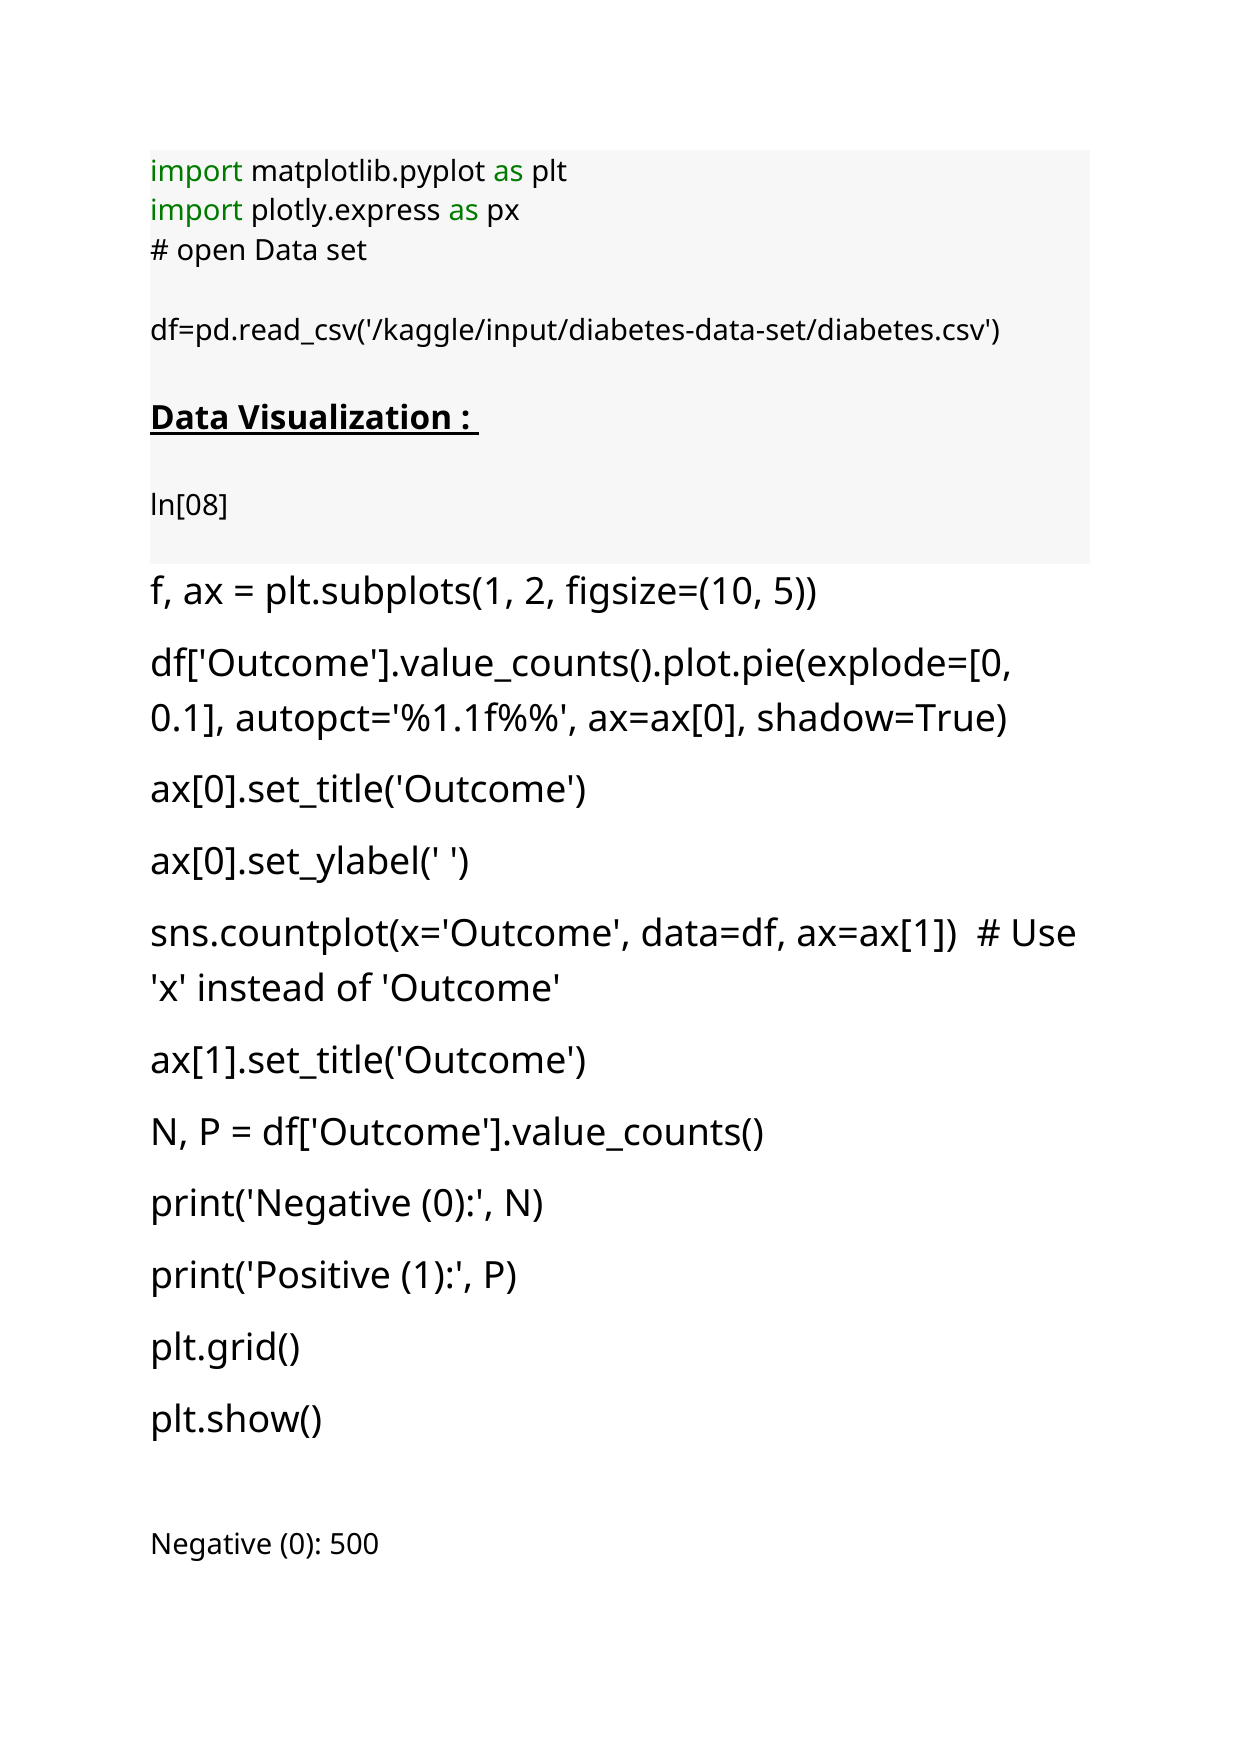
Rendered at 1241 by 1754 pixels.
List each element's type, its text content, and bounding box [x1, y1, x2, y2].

text ax[0].set_ylabel(' ') [150, 834, 1090, 886]
text Negative (0): 500 [150, 1523, 1090, 1563]
text print('Negative (0):', N) [150, 1177, 1090, 1228]
text Data Visualization : [150, 394, 1090, 439]
text N, P = df['Outcome'].value_counts() [150, 1105, 1090, 1156]
text plt.show() [150, 1392, 1090, 1443]
text plt.grid() [150, 1320, 1090, 1371]
text print('Positive (1):', P) [150, 1248, 1090, 1299]
text # open Data set [150, 229, 1090, 269]
text sns.countplot(x='Outcome', data=df, ax=ax[1]) # Use 'x' instead of 'Outcome' [150, 906, 1090, 1012]
text ln[08] [150, 485, 1090, 524]
text ax[1].set_title('Outcome') [150, 1033, 1090, 1084]
text df=pd.read_csv('/kaggle/input/diabetes-data-set/diabetes.csv') [150, 309, 1090, 348]
text f, ax = plt.subplots(1, 2, figsize=(10, 5)) [150, 564, 1090, 615]
text df['Outcome'].value_counts().plot.pie(explode=[0, 0.1], autopct='%1.1f%%', ax=ax[0], shadow=True) [150, 636, 1090, 742]
text ax[0].set_title('Outcome') [150, 763, 1090, 814]
text import matplotlib.pyplot as plt [150, 150, 1090, 190]
text import plotly.express as px [150, 190, 1090, 229]
